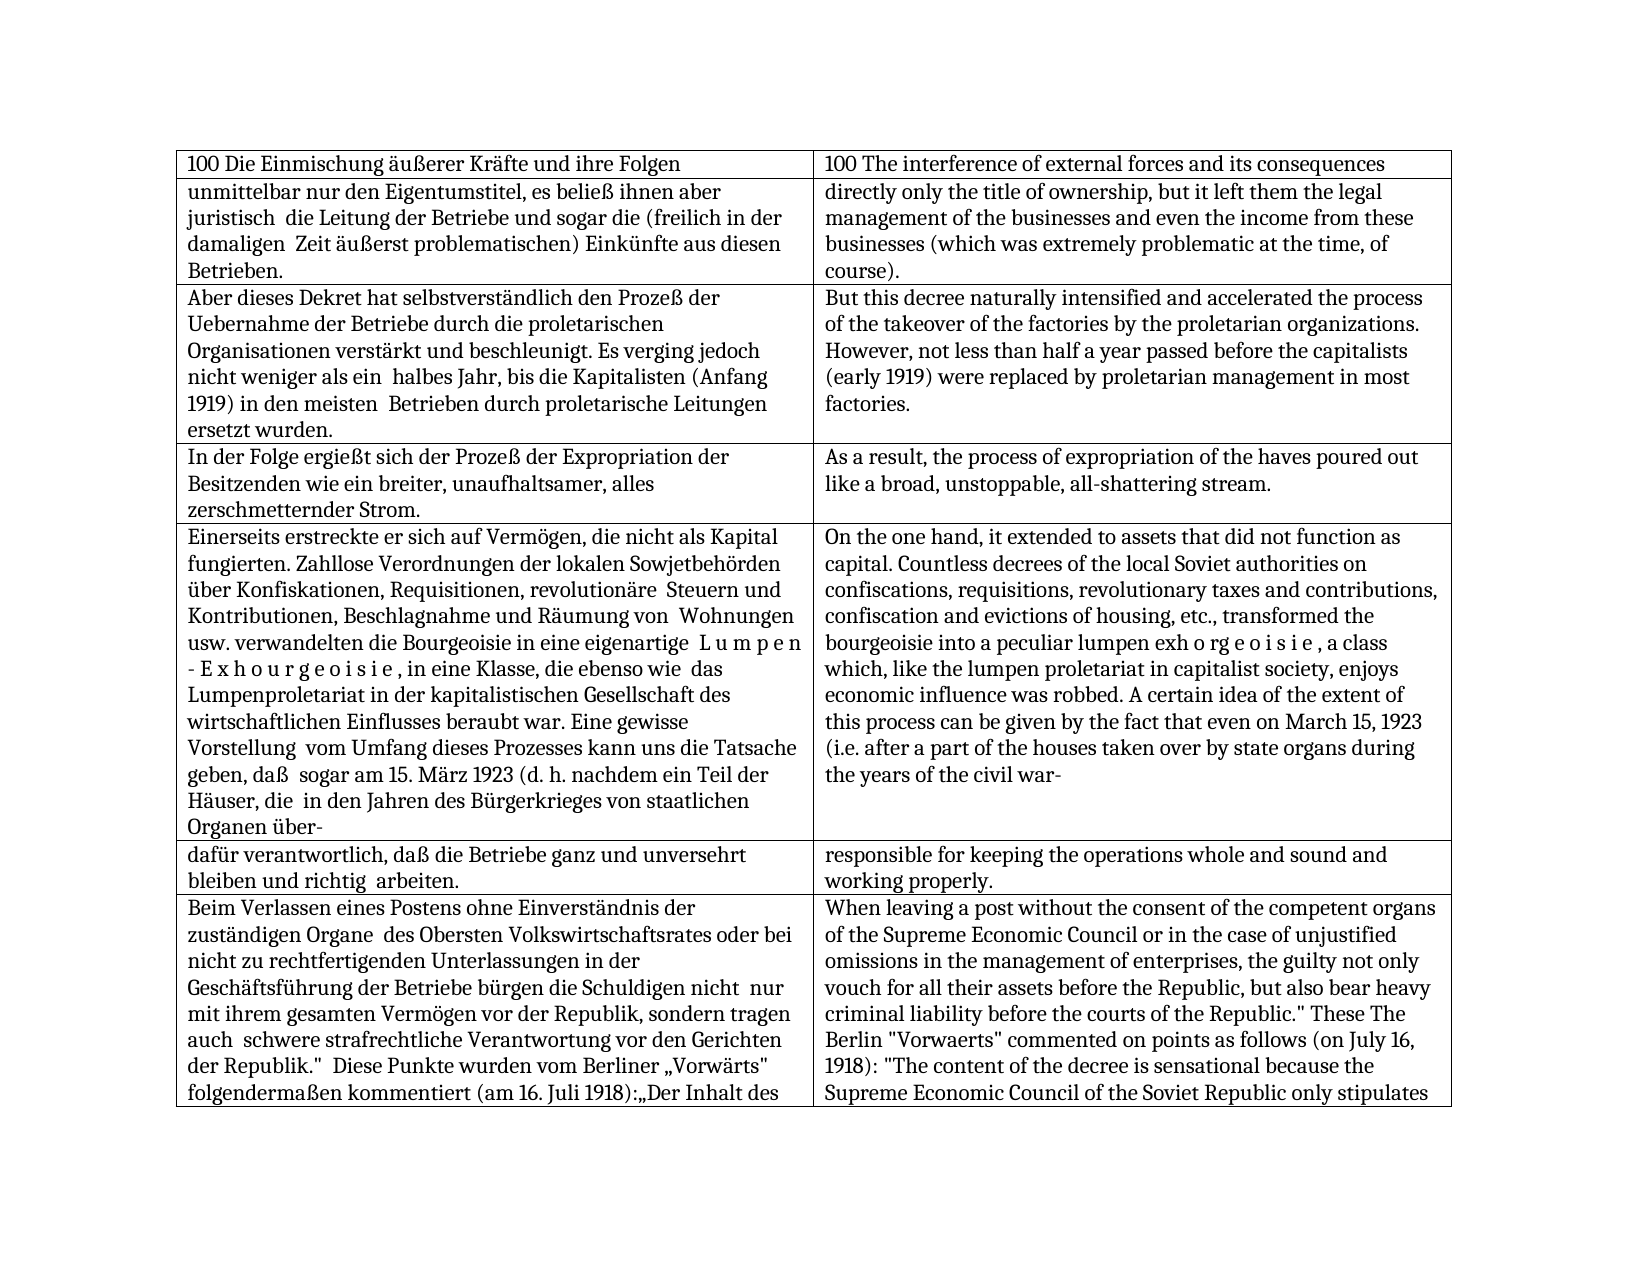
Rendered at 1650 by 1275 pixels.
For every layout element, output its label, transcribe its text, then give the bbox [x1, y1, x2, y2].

table_cell 100 Die Einmischung äußerer Kräfte und ihre Folgen [177, 151, 813, 177]
table_cell Aber dieses Dekret hat selbstverständlich den Prozeß der Uebernahme der Betriebe durch die proletarischen Organisationen verstärkt und beschleunigt. Es verging jedoch nicht weniger als ein halbes Jahr, bis die Kapitalisten (Anfang 1919) in den meisten Betrieben durch proletarische Leitungen ersetzt wurden. [177, 285, 813, 443]
table_cell directly only the title of ownership, but it left them the legal management of the businesses and even the income from these businesses (which was extremely problematic at the time, of course). [814, 179, 1451, 284]
table_cell In der Folge ergießt sich der Prozeß der Expropriation der Besitzenden wie ein breiter, unaufhaltsamer, alles zerschmetternder Strom. [177, 444, 813, 523]
table_cell But this decree naturally intensified and accelerated the process of the takeover of the factories by the proletarian organizations. However, not less than half a year passed before the capitalists (early 1919) were replaced by proletarian management in most factories. [814, 285, 1451, 443]
table_cell On the one hand, it extended to assets that did not function as capital. Countless decrees of the local Soviet authorities on confiscations, requisitions, revolutionary taxes and contributions, confiscation and evictions of housing, etc., transformed the bourgeoisie into a peculiar lumpen exh o rg e o i s i e , a class which, like the lumpen proletariat in capitalist society, enjoys economic influence was robbed. A certain idea of ​​the extent of this process can be given by the fact that even on March 15, 1923 (i.e. after a part of the houses taken over by state organs during the years of the civil war- [814, 524, 1451, 840]
table_cell Einerseits erstreckte er sich auf Vermögen, die nicht als Kapital fungierten. Zahllose Verordnungen der lokalen Sowjetbehörden über Konfiskationen, Requisitionen, revolutionäre Steuern und Kontributionen, Beschlagnahme und Räumung von Wohnungen usw. verwandelten die Bourgeoisie in eine eigenartige L u m p e n - E x h o u r g e o i s i e , in eine Klasse, die ebenso wie das Lumpenproletariat in der kapitalistischen Gesellschaft des wirtschaftlichen Einflusses beraubt war. Eine gewisse Vorstellung vom Umfang dieses Prozesses kann uns die Tatsache geben, daß sogar am 15. März 1923 (d. h. nachdem ein Teil der Häuser, die in den Jahren des Bürgerkrieges von staatlichen Organen über- [177, 524, 813, 840]
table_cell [814, 895, 1451, 1106]
table_cell As a result, the process of expropriation of the haves poured out like a broad, unstoppable, all-shattering stream. [814, 444, 1451, 523]
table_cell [177, 895, 813, 1106]
table_cell responsible for keeping the operations whole and sound and working properly. [814, 841, 1451, 894]
table_cell dafür verantwortlich, daß die Betriebe ganz und unversehrt bleiben und richtig arbeiten. [177, 841, 813, 894]
table_cell 100 The interference of external forces and its consequences [814, 151, 1451, 177]
table_cell unmittelbar nur den Eigentumstitel, es beließ ihnen aber juristisch die Leitung der Betriebe und sogar die (freilich in der damaligen Zeit äußerst problematischen) Einkünfte aus diesen Betrieben. [177, 179, 813, 284]
